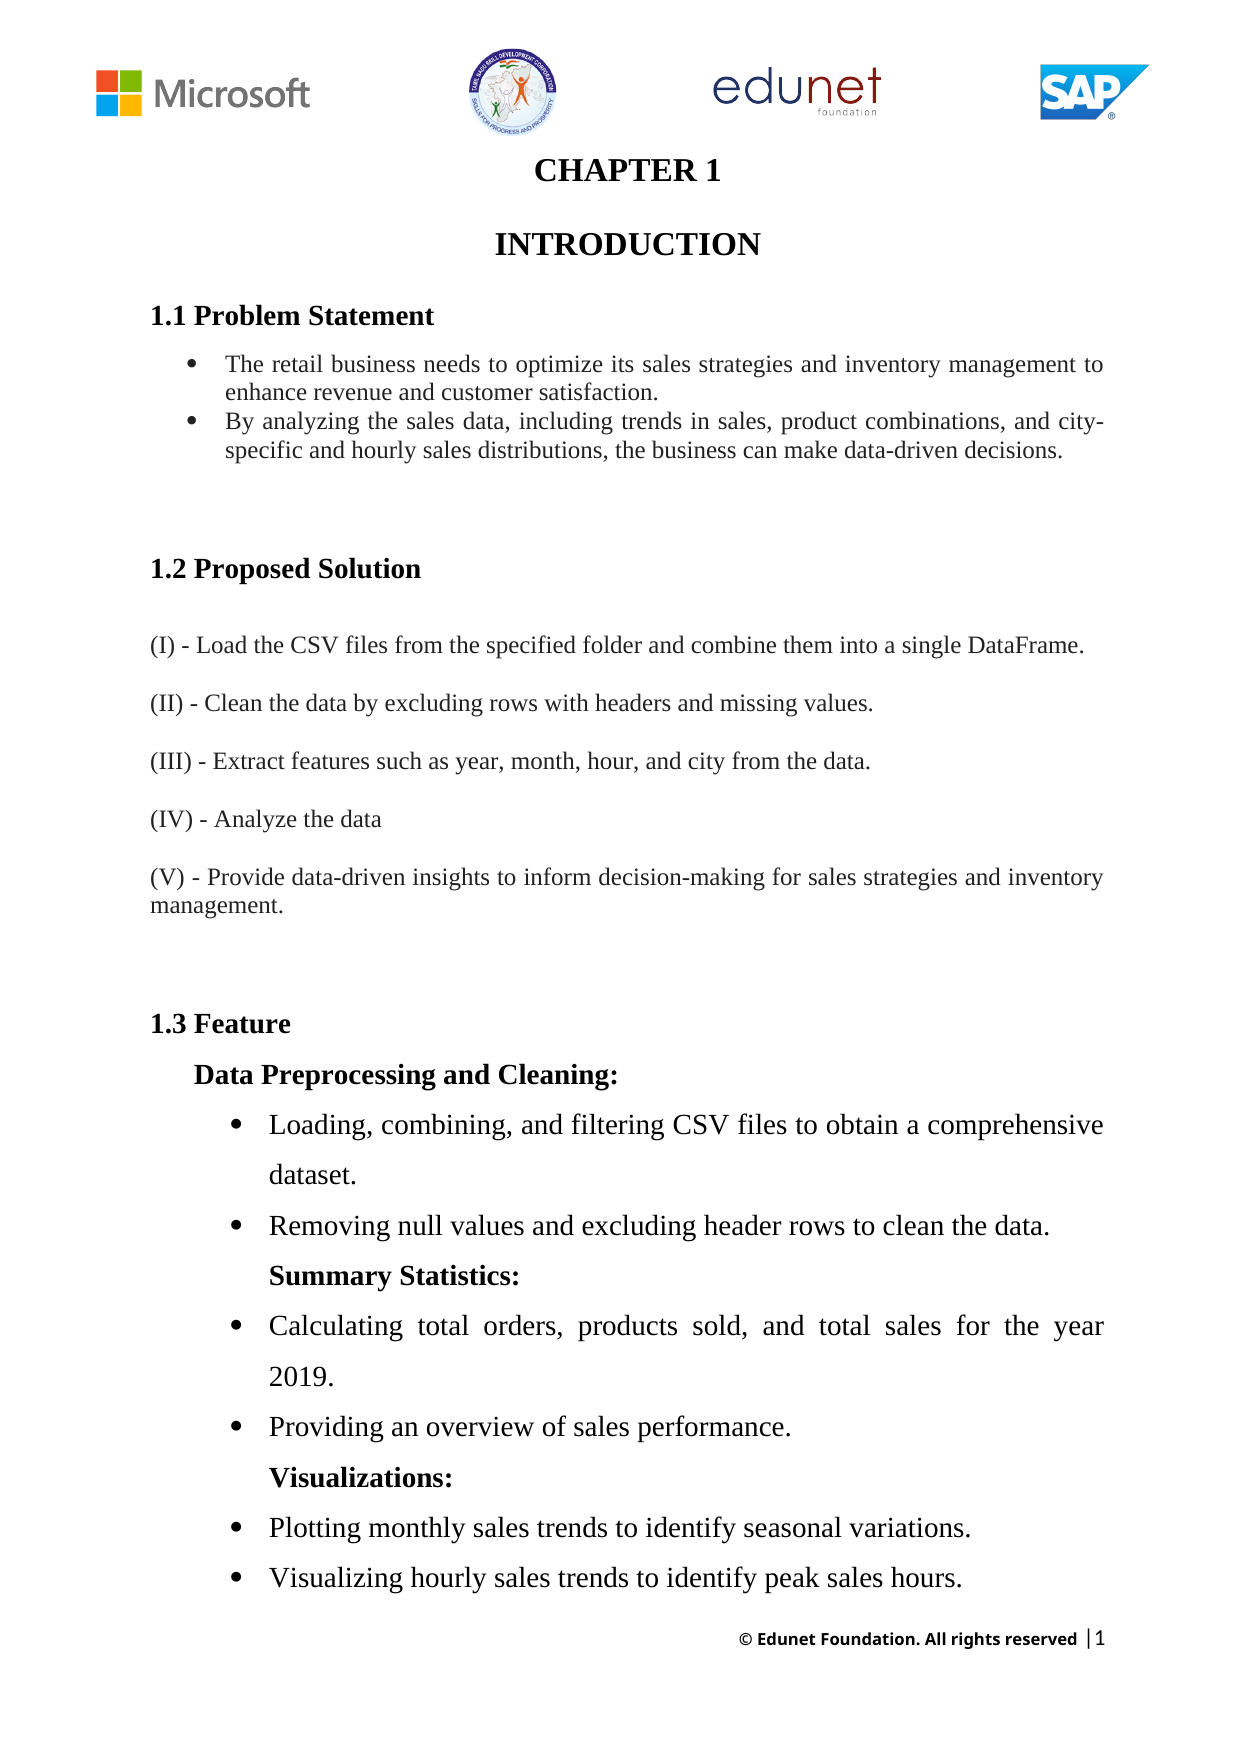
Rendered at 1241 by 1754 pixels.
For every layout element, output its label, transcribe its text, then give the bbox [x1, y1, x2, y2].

text (II) - Clean the data by excluding rows with headers and missing values. [150, 688, 1105, 717]
list Removing null values and excluding header rows to clean the data. [231, 1208, 1105, 1241]
picture [706, 60, 889, 122]
list Plotting monthly sales trends to identify seasonal variations. [231, 1510, 1105, 1544]
text (III) - Extract features such as year, month, hour, and city from the data. [150, 746, 1105, 775]
text (IV) - Analyze the data [150, 804, 1105, 833]
text CHAPTER 1 [150, 150, 1105, 188]
list Feature [150, 1006, 1105, 1040]
list By analyzing the sales data, including trends in sales, product combinations, and city-specific and hourly sales distributions, the business can make data-driven decisions. [187, 406, 1105, 464]
list Loading, combining, and filtering CSV files to obtain a comprehensive dataset. [231, 1107, 1105, 1191]
list The retail business needs to optimize its sales strategies and inventory management to enhance revenue and customer satisfaction. [187, 349, 1105, 406]
picture [1039, 63, 1151, 121]
text (V) - Provide data-driven insights to inform decision-making for sales strategies and inventory management. [150, 862, 1105, 919]
list Summary Statistics: [269, 1258, 1105, 1292]
list Calculating total orders, products sold, and total sales for the year 2019. [231, 1308, 1105, 1392]
text (I) - Load the CSV files from the specified folder and combine them into a single DataFrame. [150, 630, 1105, 659]
list Visualizing hourly sales trends to identify peak sales hours. [231, 1560, 1105, 1594]
list Visualizations: [269, 1460, 1105, 1493]
list Proposed Solution [150, 551, 1105, 584]
list Data Preprocessing and Cleaning: [194, 1057, 1105, 1090]
list Problem Statement [150, 298, 1105, 332]
picture [91, 65, 316, 121]
picture [466, 45, 558, 137]
text INTRODUCTION [150, 224, 1105, 262]
list Providing an overview of sales performance. [231, 1409, 1105, 1443]
